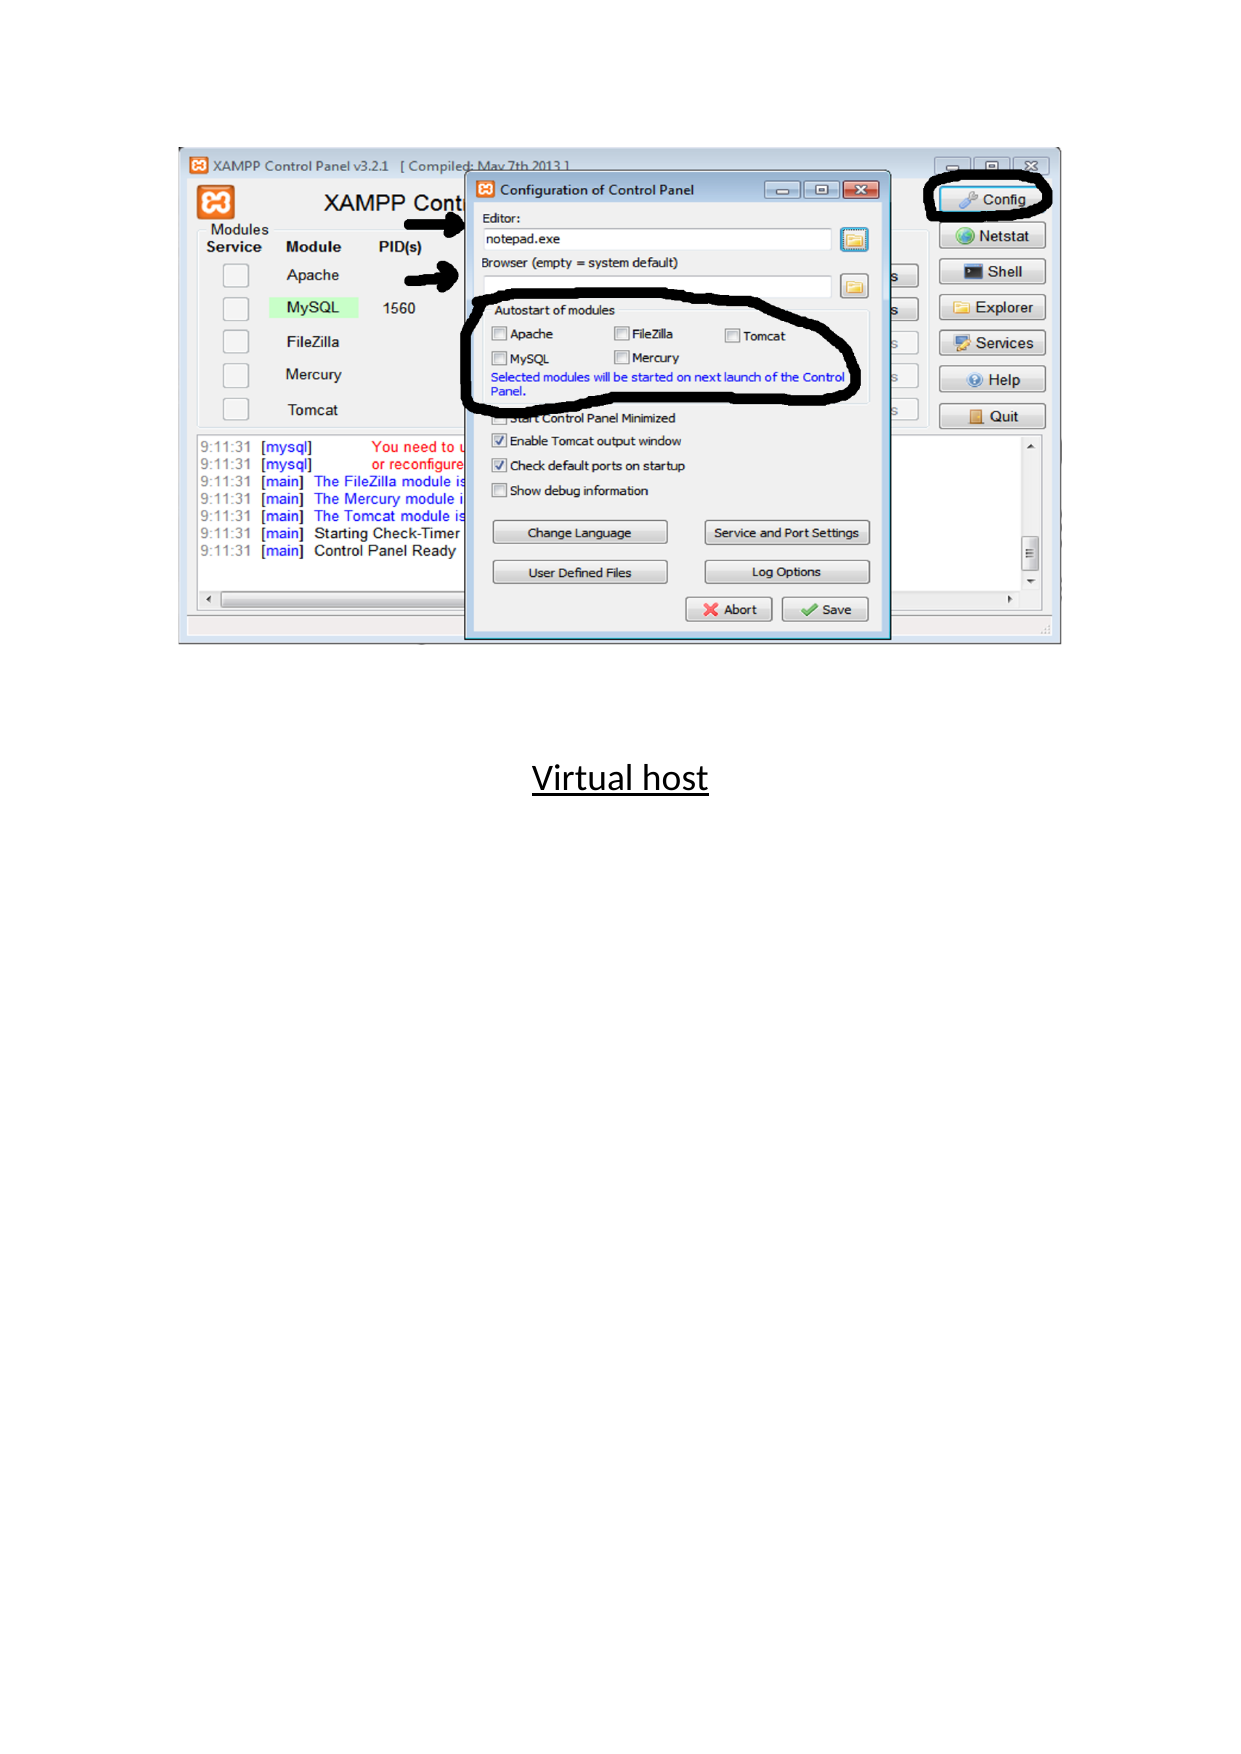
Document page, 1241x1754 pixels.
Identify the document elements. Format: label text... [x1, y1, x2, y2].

text Virtual host [177, 754, 1063, 800]
picture [178, 147, 1062, 645]
